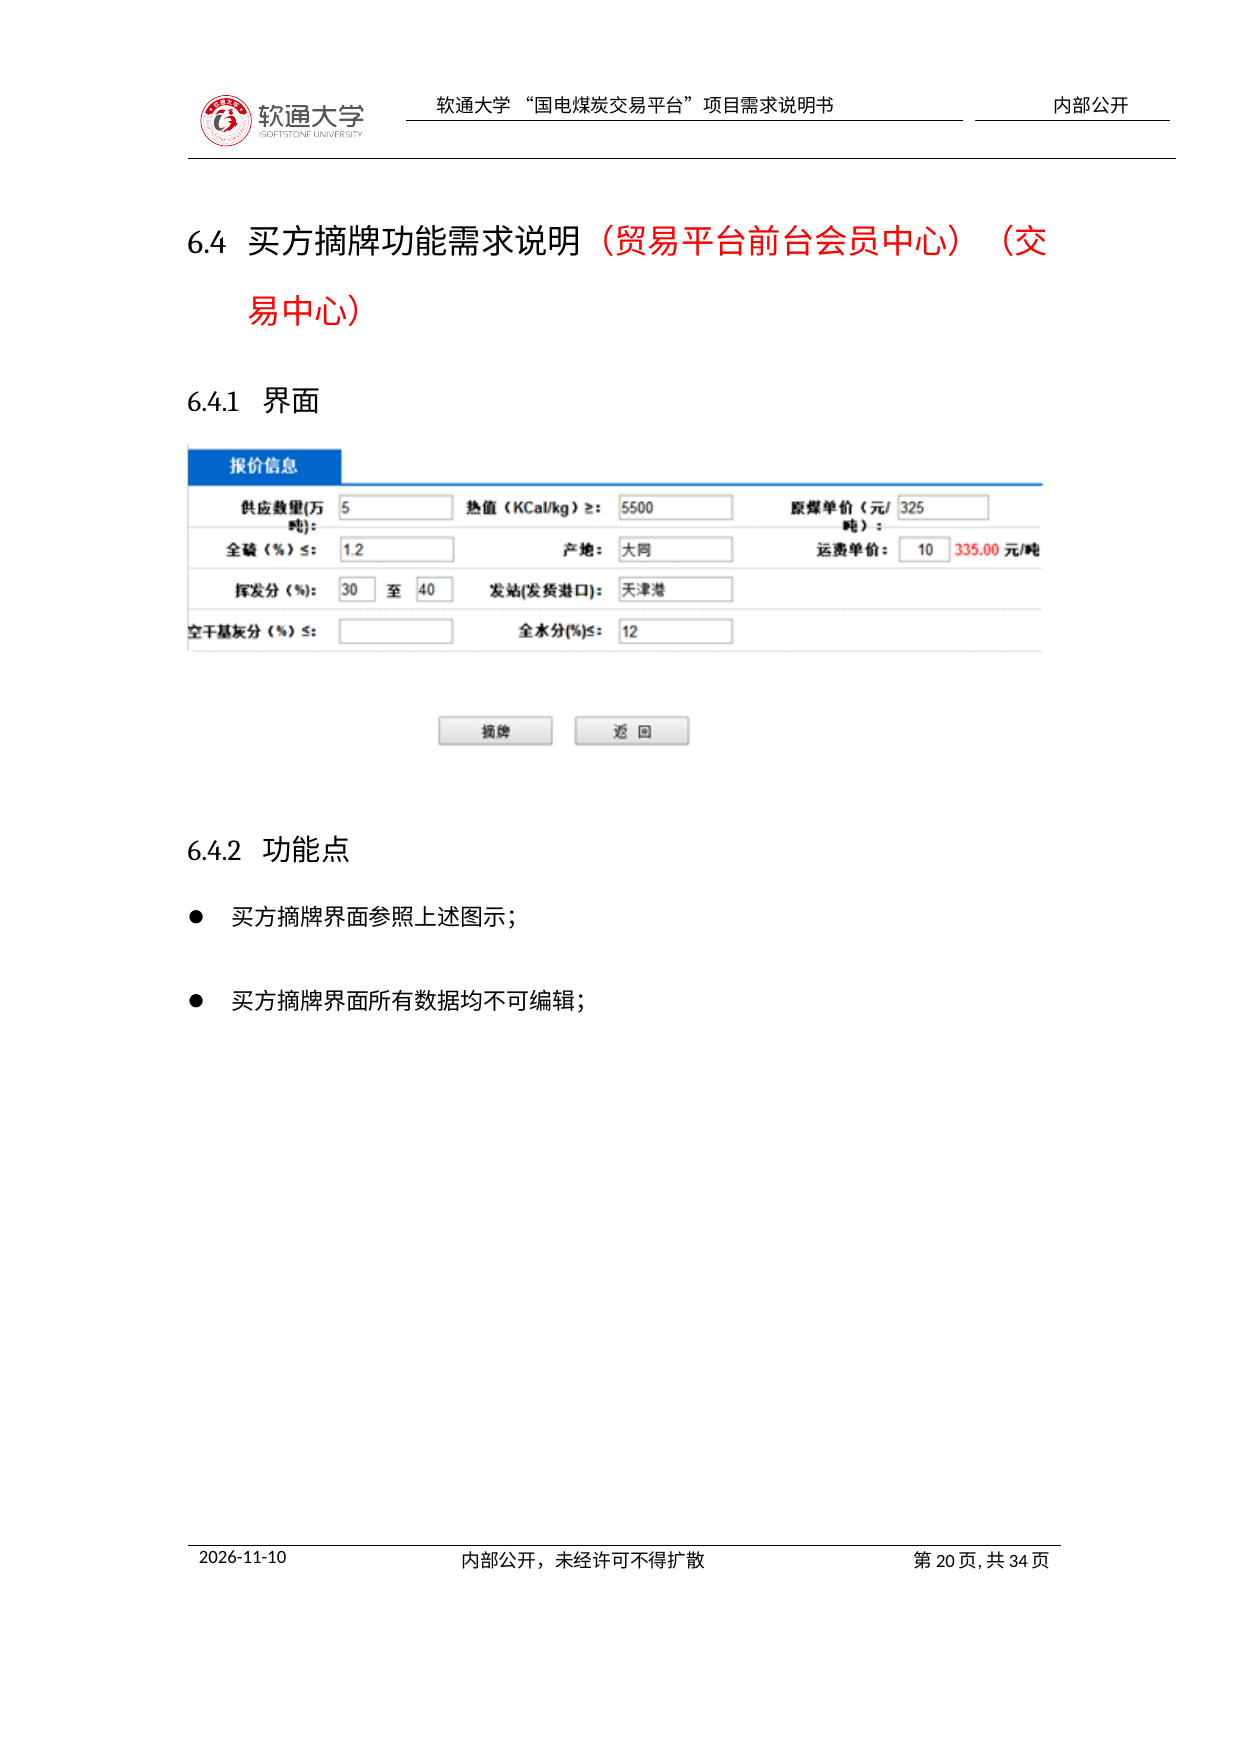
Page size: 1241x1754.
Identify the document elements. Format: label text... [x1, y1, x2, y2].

subtitle 功能点 [187, 815, 1053, 880]
list 买方摘牌界面参照上述图示； [187, 883, 1053, 948]
picture [193, 88, 370, 149]
subtitle 界面 [187, 366, 1053, 431]
list 买方摘牌界面所有数据均不可编辑； [187, 967, 1053, 1032]
subtitle 买方摘牌功能需求说明（贸易平台前台会员中心）（交易中心） [187, 206, 1053, 341]
picture [187, 444, 1044, 782]
